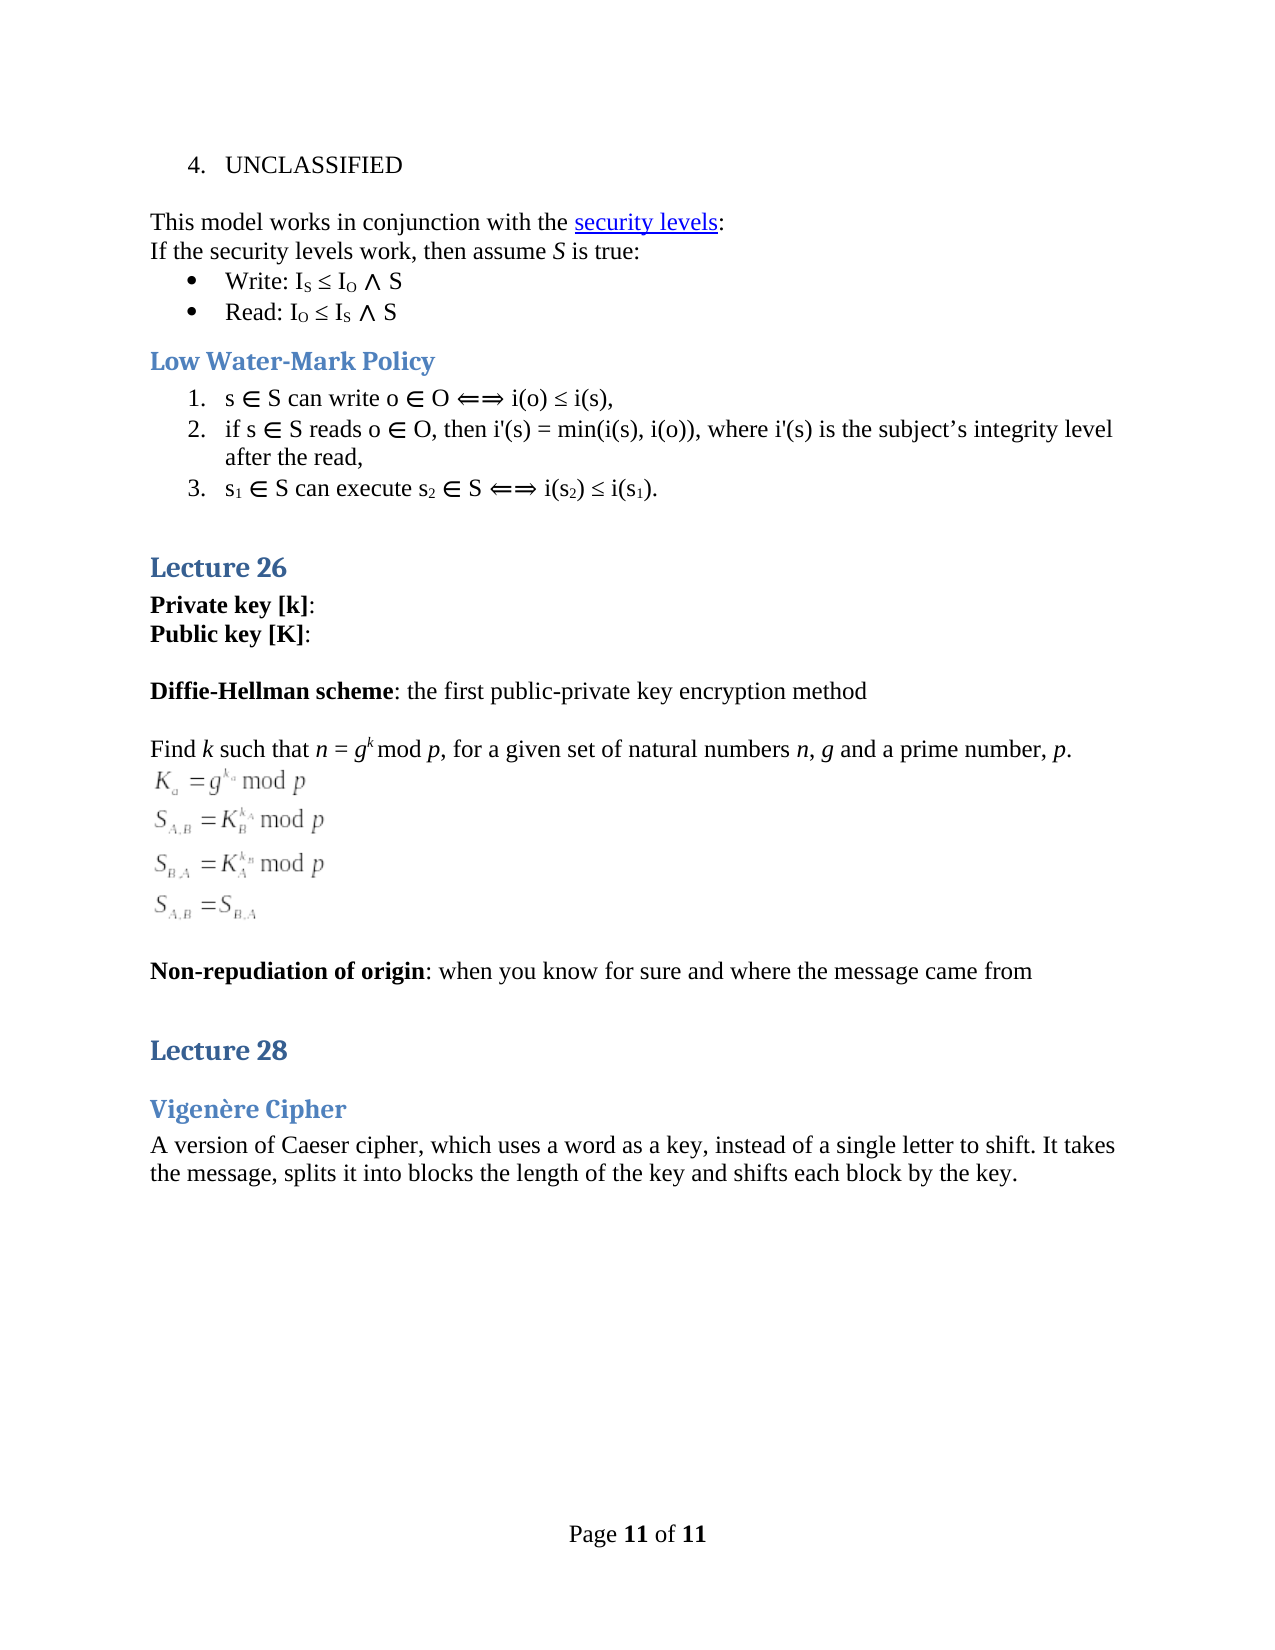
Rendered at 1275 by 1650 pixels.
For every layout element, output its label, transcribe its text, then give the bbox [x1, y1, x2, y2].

list Write: IS ≤ IO ∧ S [187, 265, 1125, 295]
subtitle Lecture 28 [150, 1034, 1125, 1068]
text This model works in conjunction with the security levels: [150, 207, 1125, 236]
text Private key [k]: [150, 590, 1125, 619]
subtitle Lecture 26 [150, 551, 1125, 585]
list if s ∈ S reads o ∈ O, then i'(s) = min(i(s), i(o)), where i'(s) is the subject’s integrity level after the read, [187, 412, 1125, 471]
list s1 ∈ S can execute s2 ∈ S ⇐⇒ i(s2) ≤ i(s1). [187, 471, 1125, 501]
list s ∈ S can write o ∈ O ⇐⇒ i(o) ≤ i(s), [187, 382, 1125, 412]
text Non-repudiation of origin: when you know for sure and where the message came from [150, 956, 1125, 984]
text Diffie-Hellman scheme: the first public-private key encryption method [150, 676, 1125, 705]
text Find k such that n = gk mod p, for a given set of natural numbers n, g and a prime number, p. [150, 734, 1125, 762]
text Public key [K]: [150, 619, 1125, 647]
text If the security levels work, then assume S is true: [150, 236, 1125, 265]
list UNCLASSIFIED [187, 150, 1125, 179]
list Read: IO ≤ IS ∧ S [187, 295, 1125, 325]
subtitle Vigenère Cipher [150, 1094, 1125, 1125]
subtitle Low Water-Mark Policy [150, 346, 1125, 377]
